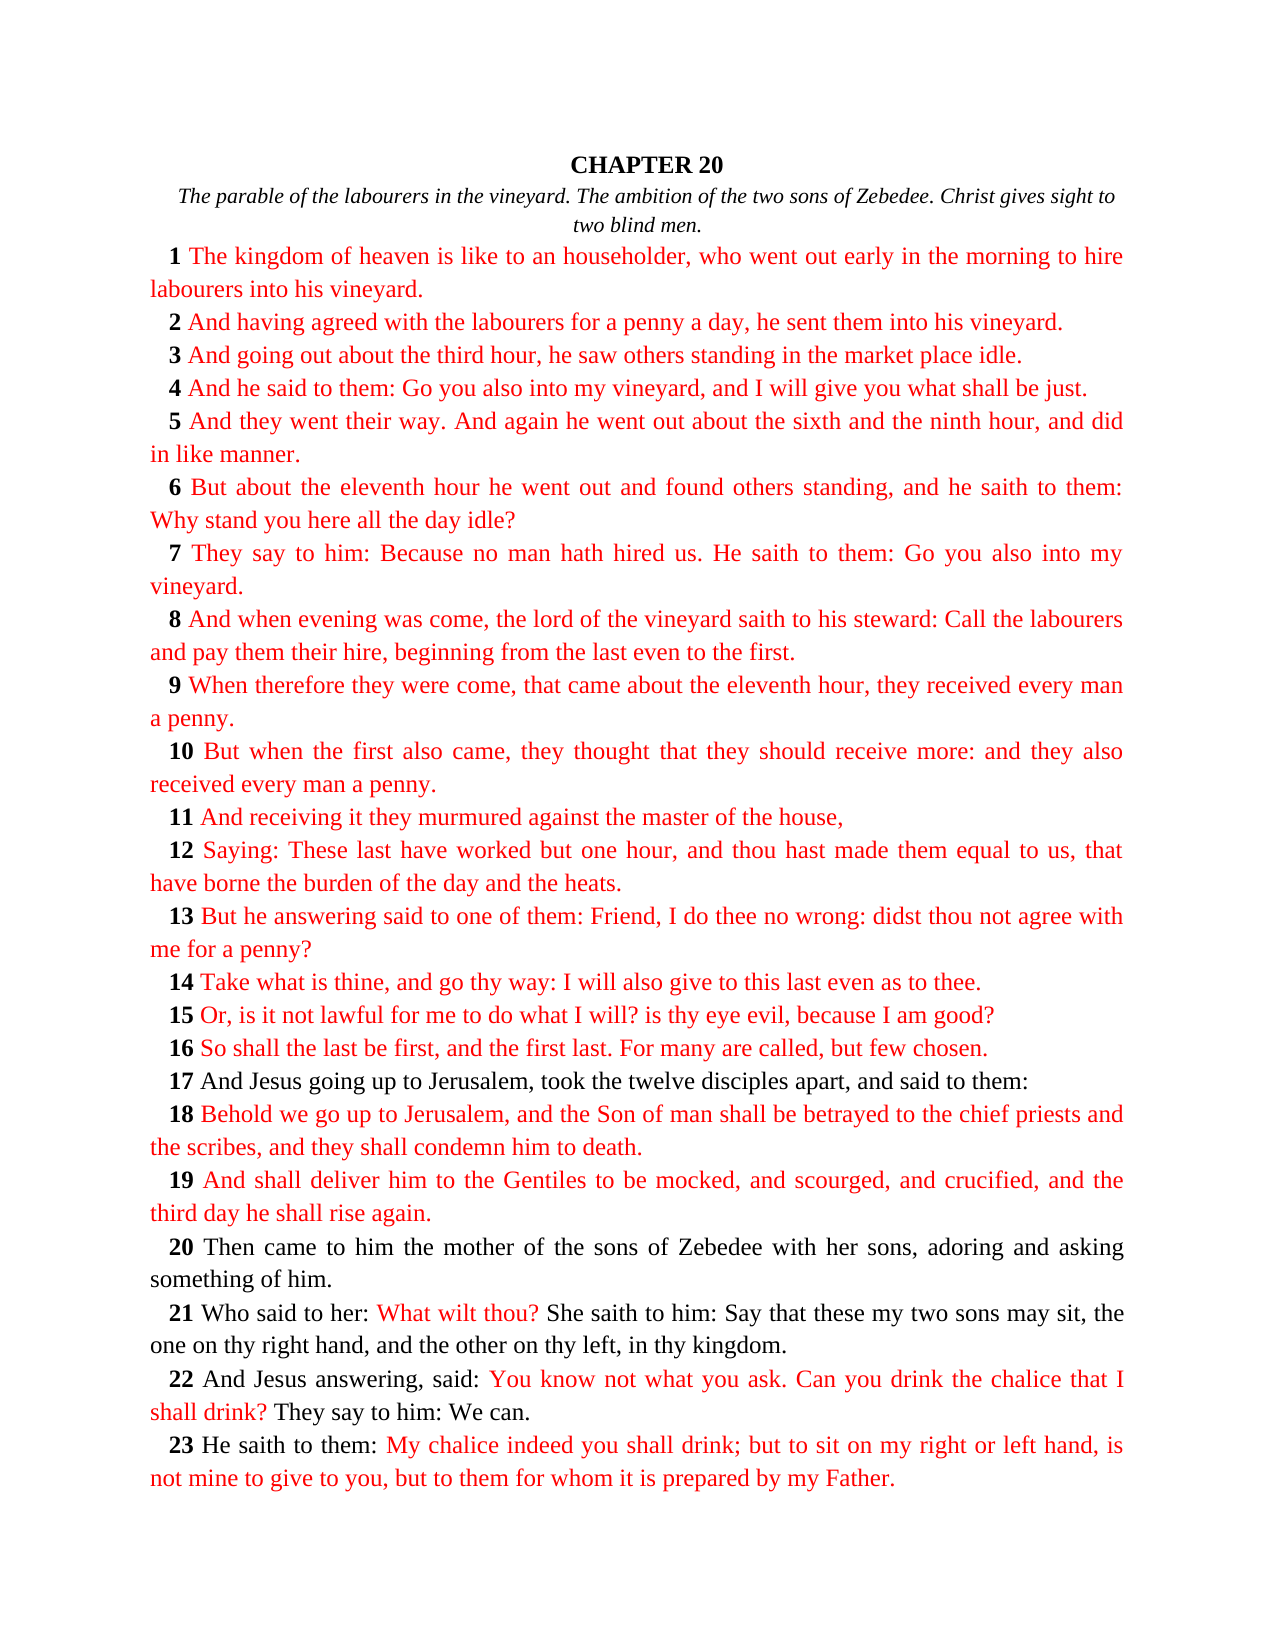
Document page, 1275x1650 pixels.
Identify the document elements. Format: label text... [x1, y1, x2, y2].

text 13 But he answering said to one of them: Friend, I do thee no wrong: didst thou not agree with me for a penny? [150, 901, 1125, 963]
text 18 Behold we go up to Jerusalem, and the Son of man shall be betrayed to the chief priests and the scribes, and they shall condemn him to death. [150, 1099, 1125, 1161]
text 20 Then came to him the mother of the sons of Zebedee with her sons, adoring and asking something of him. [150, 1232, 1125, 1293]
text 22 And Jesus answering, said: You know not what you ask. Can you drink the chalice that I shall drink? They say to him: We can. [150, 1364, 1125, 1425]
text 1 The kingdom of heaven is like to an householder, who went out early in the morning to hire labourers into his vineyard. [150, 241, 1125, 303]
text 16 So shall the last be first, and the first last. For many are called, but few chosen. [150, 1033, 1125, 1062]
text 5 And they went their way. And again he went out about the sixth and the ninth hour, and did in like manner. [150, 406, 1125, 468]
text 11 And receiving it they murmured against the master of the house, [150, 802, 1125, 831]
text 19 And shall deliver him to the Gentiles to be mocked, and scourged, and crucified, and the third day he shall rise again. [150, 1166, 1125, 1227]
text 8 And when evening was come, the lord of the vineyard saith to his steward: Call the labourers and pay them their hire, beginning from the last even to the first. [150, 604, 1125, 666]
text 2 And having agreed with the labourers for a penny a day, he sent them into his vineyard. [150, 307, 1125, 336]
text 9 When therefore they were come, that came about the eleventh hour, they received every man a penny. [150, 670, 1125, 732]
text 12 Saying: These last have worked but one hour, and thou hast made them equal to us, that have borne the burden of the day and the heats. [150, 835, 1125, 897]
text 17 And Jesus going up to Jerusalem, took the twelve disciples apart, and said to them: [150, 1066, 1125, 1095]
text 21 Who said to her: What wilt thou? She saith to him: Say that these my two sons may sit, the one on thy right hand, and the other on thy left, in thy kingdom. [150, 1298, 1125, 1359]
text 4 And he said to them: Go you also into my vineyard, and I will give you what shall be just. [150, 373, 1125, 402]
text 7 They say to him: Because no man hath hired us. He saith to them: Go you also into my vineyard. [150, 538, 1125, 600]
text 14 Take what is thine, and go thy way: I will also give to this last even as to thee. [150, 967, 1125, 996]
text 23 He saith to them: My chalice indeed you shall drink; but to sit on my right or left hand, is not mine to give to you, but to them for whom it is prepared by my Father. [150, 1430, 1125, 1491]
text 10 But when the first also came, they thought that they should receive more: and they also received every man a penny. [150, 736, 1125, 798]
text 6 But about the eleventh hour he went out and found others standing, and he saith to them: Why stand you here all the day idle? [150, 472, 1125, 534]
text 15 Or, is it not lawful for me to do what I will? is thy eye evil, because I am good? [150, 1000, 1125, 1029]
text CHAPTER 20 [150, 150, 1125, 179]
text 3 And going out about the third hour, he saw others standing in the market place idle. [150, 340, 1125, 369]
text The parable of the labourers in the vineyard. The ambition of the two sons of Zebedee. Christ gives sight to two blind men. [150, 183, 1125, 237]
